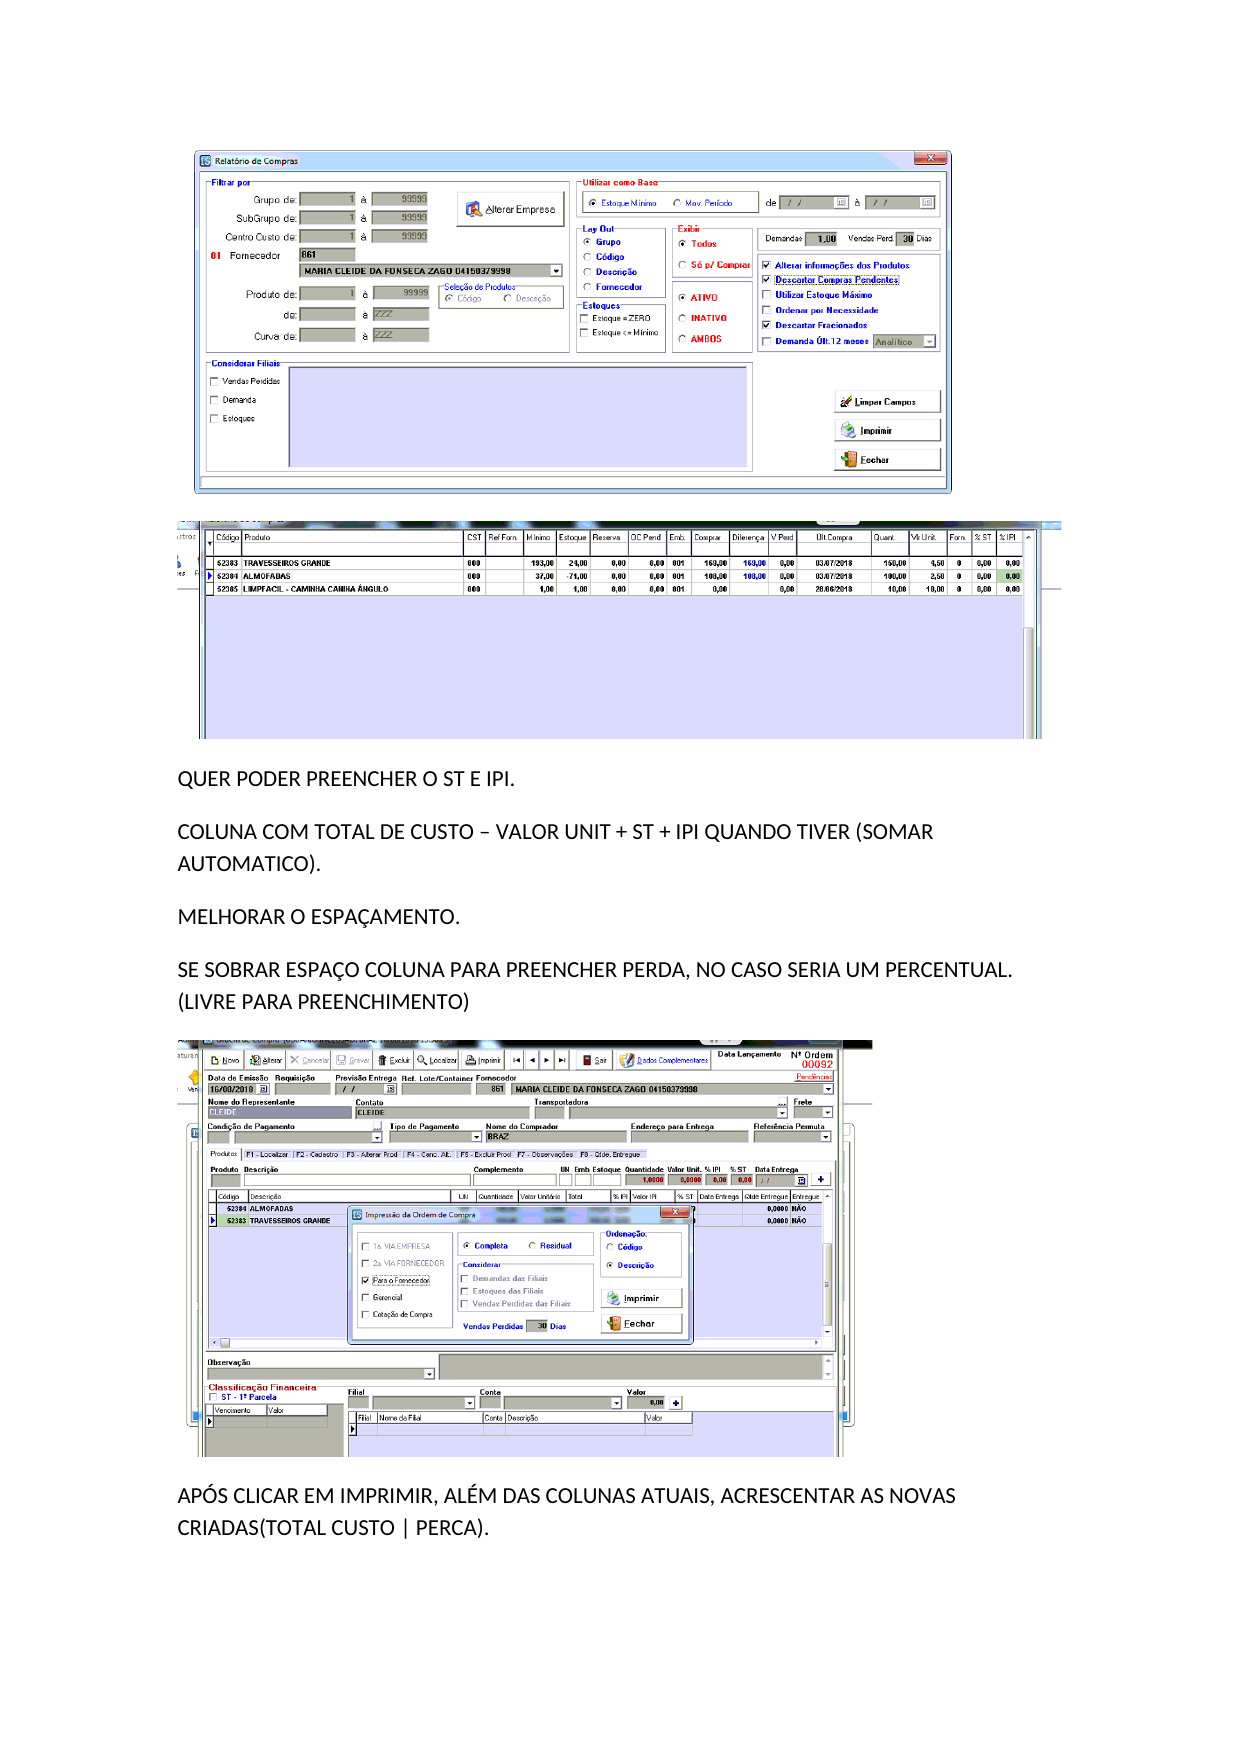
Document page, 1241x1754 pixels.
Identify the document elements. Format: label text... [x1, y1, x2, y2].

picture [177, 521, 1062, 739]
text APÓS CLICAR EM IMPRIMIR, ALÉM DAS COLUNAS ATUAIS, ACRESCENTAR AS NOVAS CRIADAS(TOTAL CUSTO | PERCA). [177, 1481, 1063, 1541]
picture [177, 147, 962, 497]
text MELHORAR O ESPAÇAMENTO. [177, 902, 1063, 930]
text QUER PODER PREENCHER O ST E IPI. [177, 764, 1063, 792]
text COLUNA COM TOTAL DE CUSTO – VALOR UNIT + ST + IPI QUANDO TIVER (SOMAR AUTOMATICO). [177, 817, 1063, 877]
text SE SOBRAR ESPAÇO COLUNA PARA PREENCHER PERDA, NO CASO SERIA UM PERCENTUAL. (LIVRE PARA PREENCHIMENTO) [177, 955, 1063, 1016]
picture [177, 1040, 873, 1457]
